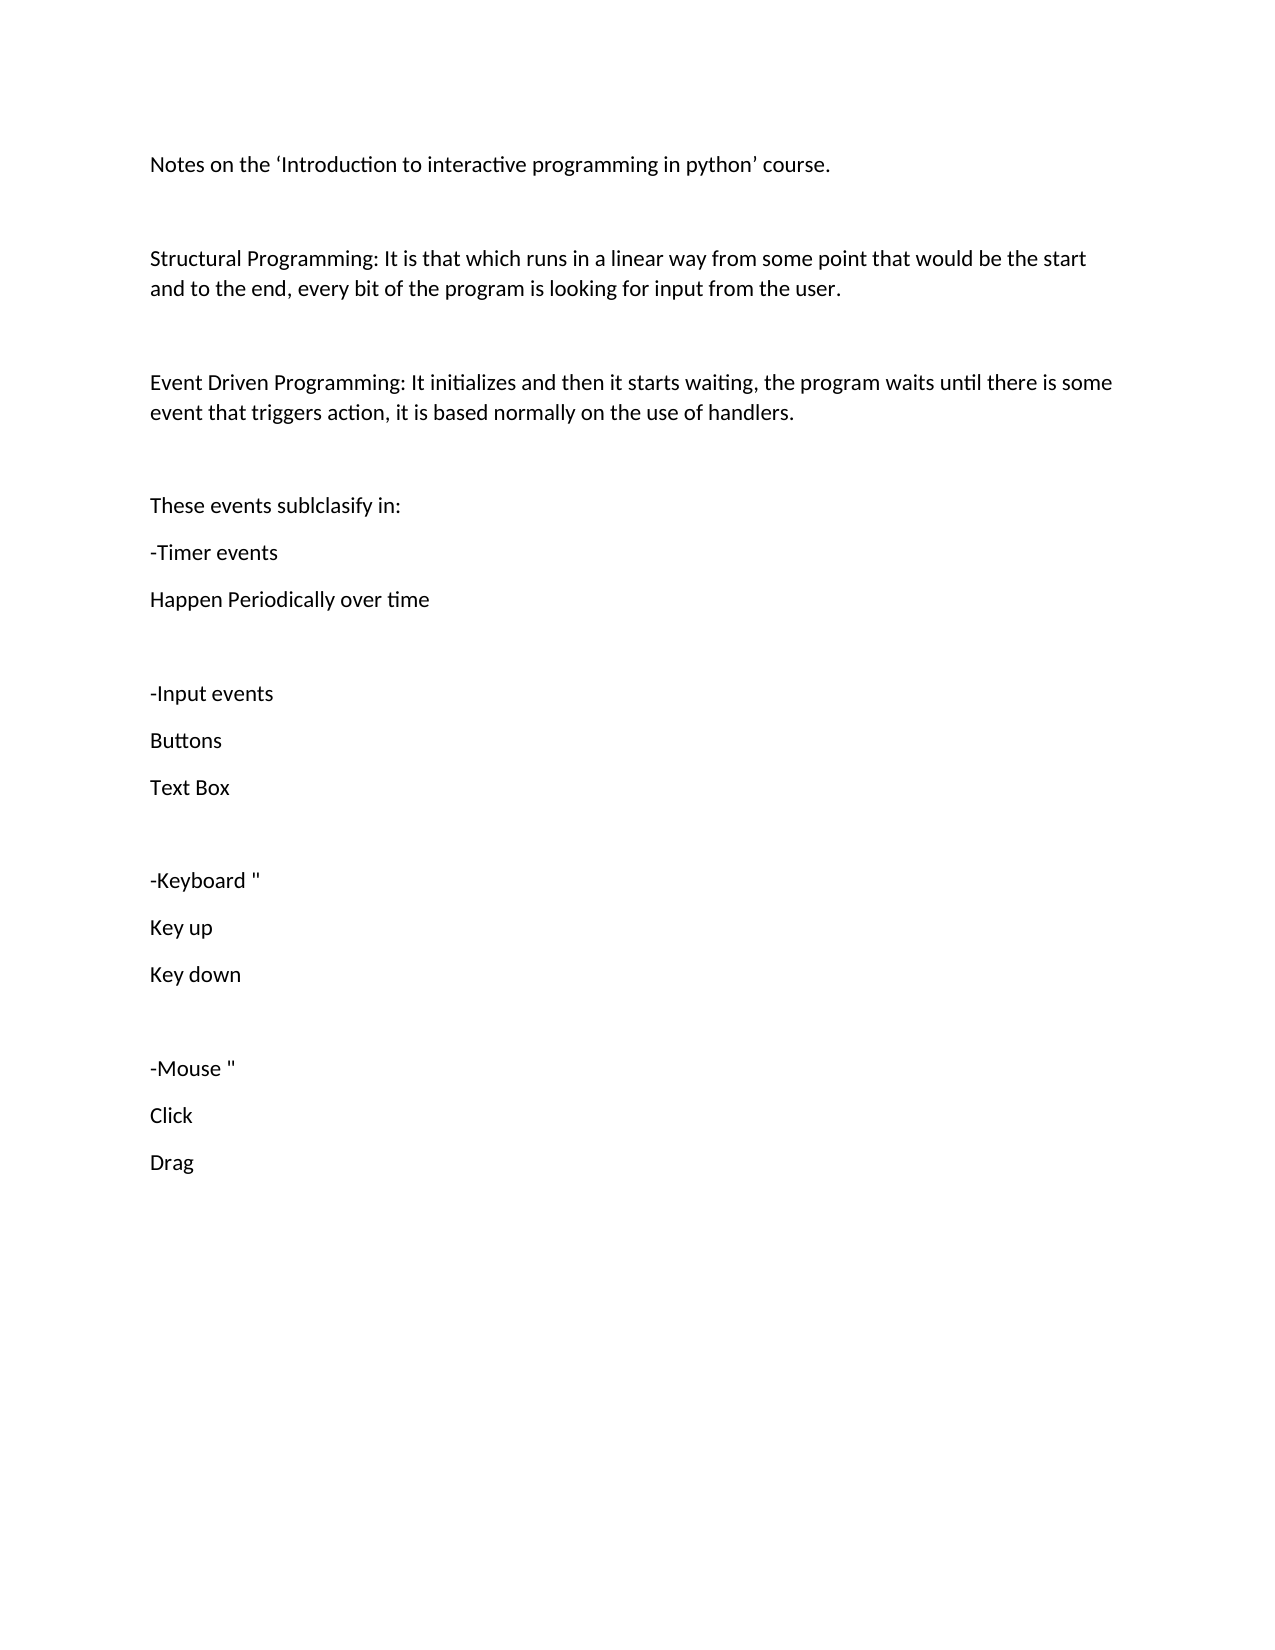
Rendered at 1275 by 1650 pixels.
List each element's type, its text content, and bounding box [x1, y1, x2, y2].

text Key up [150, 913, 1125, 942]
text These events sublclasify in: [150, 492, 1125, 520]
text -Keyboard " [150, 867, 1125, 895]
text Event Driven Programming: It initializes and then it starts waiting, the program waits until there is some event that triggers action, it is based normally on the use of handlers. [150, 368, 1125, 426]
text -Input events [150, 679, 1125, 707]
text Click [150, 1101, 1125, 1129]
text Happen Periodically over time [150, 585, 1125, 613]
text Text Box [150, 773, 1125, 801]
text -Timer events [150, 538, 1125, 567]
text Structural Programming: It is that which runs in a linear way from some point that would be the start and to the end, every bit of the program is looking for input from the user. [150, 244, 1125, 302]
text Notes on the ‘Introduction to interactive programming in python’ course. [150, 150, 1125, 178]
text Buttons [150, 726, 1125, 754]
text Key down [150, 960, 1125, 988]
text Drag [150, 1148, 1125, 1176]
text -Mouse " [150, 1054, 1125, 1082]
